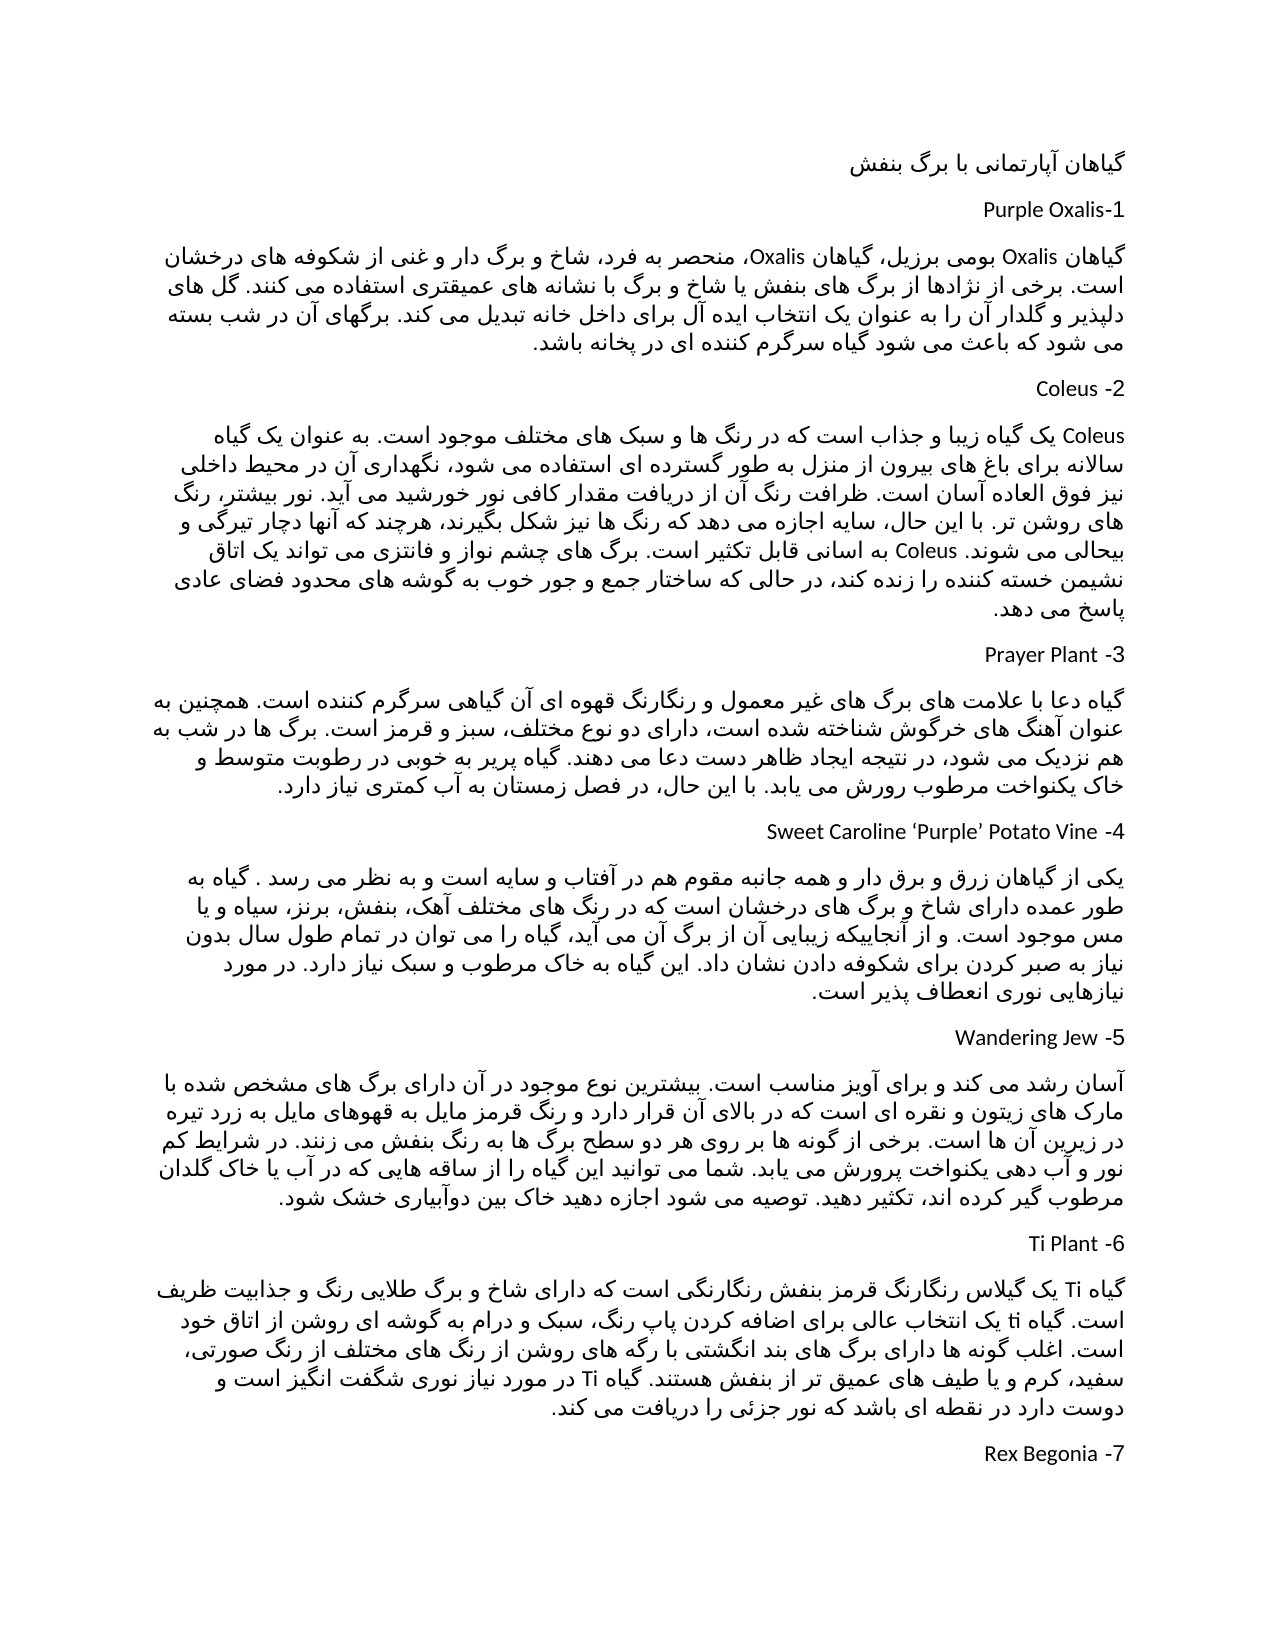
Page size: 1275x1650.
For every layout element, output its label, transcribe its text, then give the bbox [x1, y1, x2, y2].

text گیاه دعا با علامت های برگ های غیر معمول و رنگارنگ قهوه ای آن گیاهی سرگرم کننده است. همچنین به عنوان آهنگ های خرگوش شناخته شده است، دارای دو نوع مختلف، سبز و قرمز است. برگ ها در شب به هم نزدیک می شود، در نتیجه ایجاد ظاهر دست دعا می دهند. گیاه پریر به خوبی در رطوبت متوسط و خاک یکنواخت مرطوب رورش می یابد. با این حال، در فصل زمستان به آب کمتری نیاز دارد. [150, 687, 1125, 798]
text 2- Coleus [150, 374, 1125, 402]
text Coleus یک گیاه زیبا و جذاب است که در رنگ ها و سبک های مختلف موجود است. به عنوان یک گیاه سالانه برای باغ های بیرون از منزل به طور گسترده ای استفاده می شود، نگهداری آن در محیط داخلی نیز فوق العاده آسان است. ظرافت رنگ آن از دریافت مقدار کافی نور خورشید می آید. نور بیشتر، رنگ های روشن تر. با این حال، سایه اجازه می دهد که رنگ ها نیز شکل بگیرند، هرچند که آنها دچار تیرگی و بیحالی می شوند. Coleus به اسانی قابل تکثیر است. برگ های چشم نواز و فانتزی می تواند یک اتاق نشیمن خسته کننده را زنده کند، در حالی که ساختار جمع و جور خوب به گوشه های محدود فضای عادی پاسخ می دهد. [150, 421, 1125, 621]
text 1-Purple Oxalis [150, 195, 1125, 223]
text 4- Sweet Caroline ‘Purple’ Potato Vine [150, 817, 1125, 845]
text گیاهان Oxalis بومی برزیل، گیاهان Oxalis، منحصر به فرد، شاخ و برگ دار و غنی از شکوفه های درخشان است. برخی از نژادها از برگ های بنفش یا شاخ و برگ با نشانه های عمیقتری استفاده می کنند. گل های دلپذیر و گلدار آن را به عنوان یک انتخاب ایده آل برای داخل خانه تبدیل می کند. برگهای آن در شب بسته می شود که باعث می شود گیاه سرگرم کننده ای در پخانه باشد. [150, 242, 1125, 355]
text 5- Wandering Jew [150, 1023, 1125, 1051]
text آسان رشد می کند و برای آویز مناسب است. بیشترین نوع موجود در آن دارای برگ های مشخص شده با مارک های زیتون و نقره ای است که در بالای آن قرار دارد و رنگ قرمز مایل به قهوهای مایل به زرد تیره در زیرین آن ها است. برخی از گونه ها بر روی هر دو سطح برگ ها به رنگ بنفش می زنند. در شرایط کم نور و آب دهی یکنواخت پرورش می یابد. شما می توانید این گیاه را از ساقه هایی که در آب یا خاک گلدان مرطوب گیر کرده اند، تکثیر دهید. توصیه می شود اجازه دهید خاک بین دوآبیاری خشک شود. [150, 1070, 1125, 1210]
text 6- Ti Plant [150, 1229, 1125, 1257]
text گیاهان آپارتمانی با برگ بنفش [150, 150, 1125, 176]
text یکی از گیاهان زرق و برق دار و همه جانبه مقوم هم در آفتاب و سایه است و به نظر می رسد . گیاه به طور عمده دارای شاخ و برگ های درخشان است که در رنگ های مختلف آهک، بنفش، برنز، سیاه و یا مس موجود است. و از آنجاییکه زیبایی آن از برگ آن می آید، گیاه را می توان در تمام طول سال بدون نیاز به صبر کردن برای شکوفه دادن نشان داد. این گیاه به خاک مرطوب و سبک نیاز دارد. در مورد نیازهایی نوری انعطاف پذیر است. [150, 864, 1125, 1004]
text 3- Prayer Plant [150, 640, 1125, 668]
text 7- Rex Begonia [150, 1439, 1125, 1467]
text گیاه Ti یک گیلاس رنگارنگ قرمز بنفش رنگارنگی است که دارای شاخ و برگ طلایی رنگ و جذابیت ظریف است. گیاه ti یک انتخاب عالی برای اضافه کردن پاپ رنگ، سبک و درام به گوشه ای روشن از اتاق خود است. اغلب گونه ها دارای برگ های بند انگشتی با رگه های روشن از رنگ های مختلف از رنگ صورتی، سفید، کرم و یا طیف های عمیق تر از بنفش هستند. گیاه Ti در مورد نیاز نوری شگفت انگیز است و دوست دارد در نقطه ای باشد که نور جزئی را دریافت می کند. [150, 1276, 1125, 1421]
